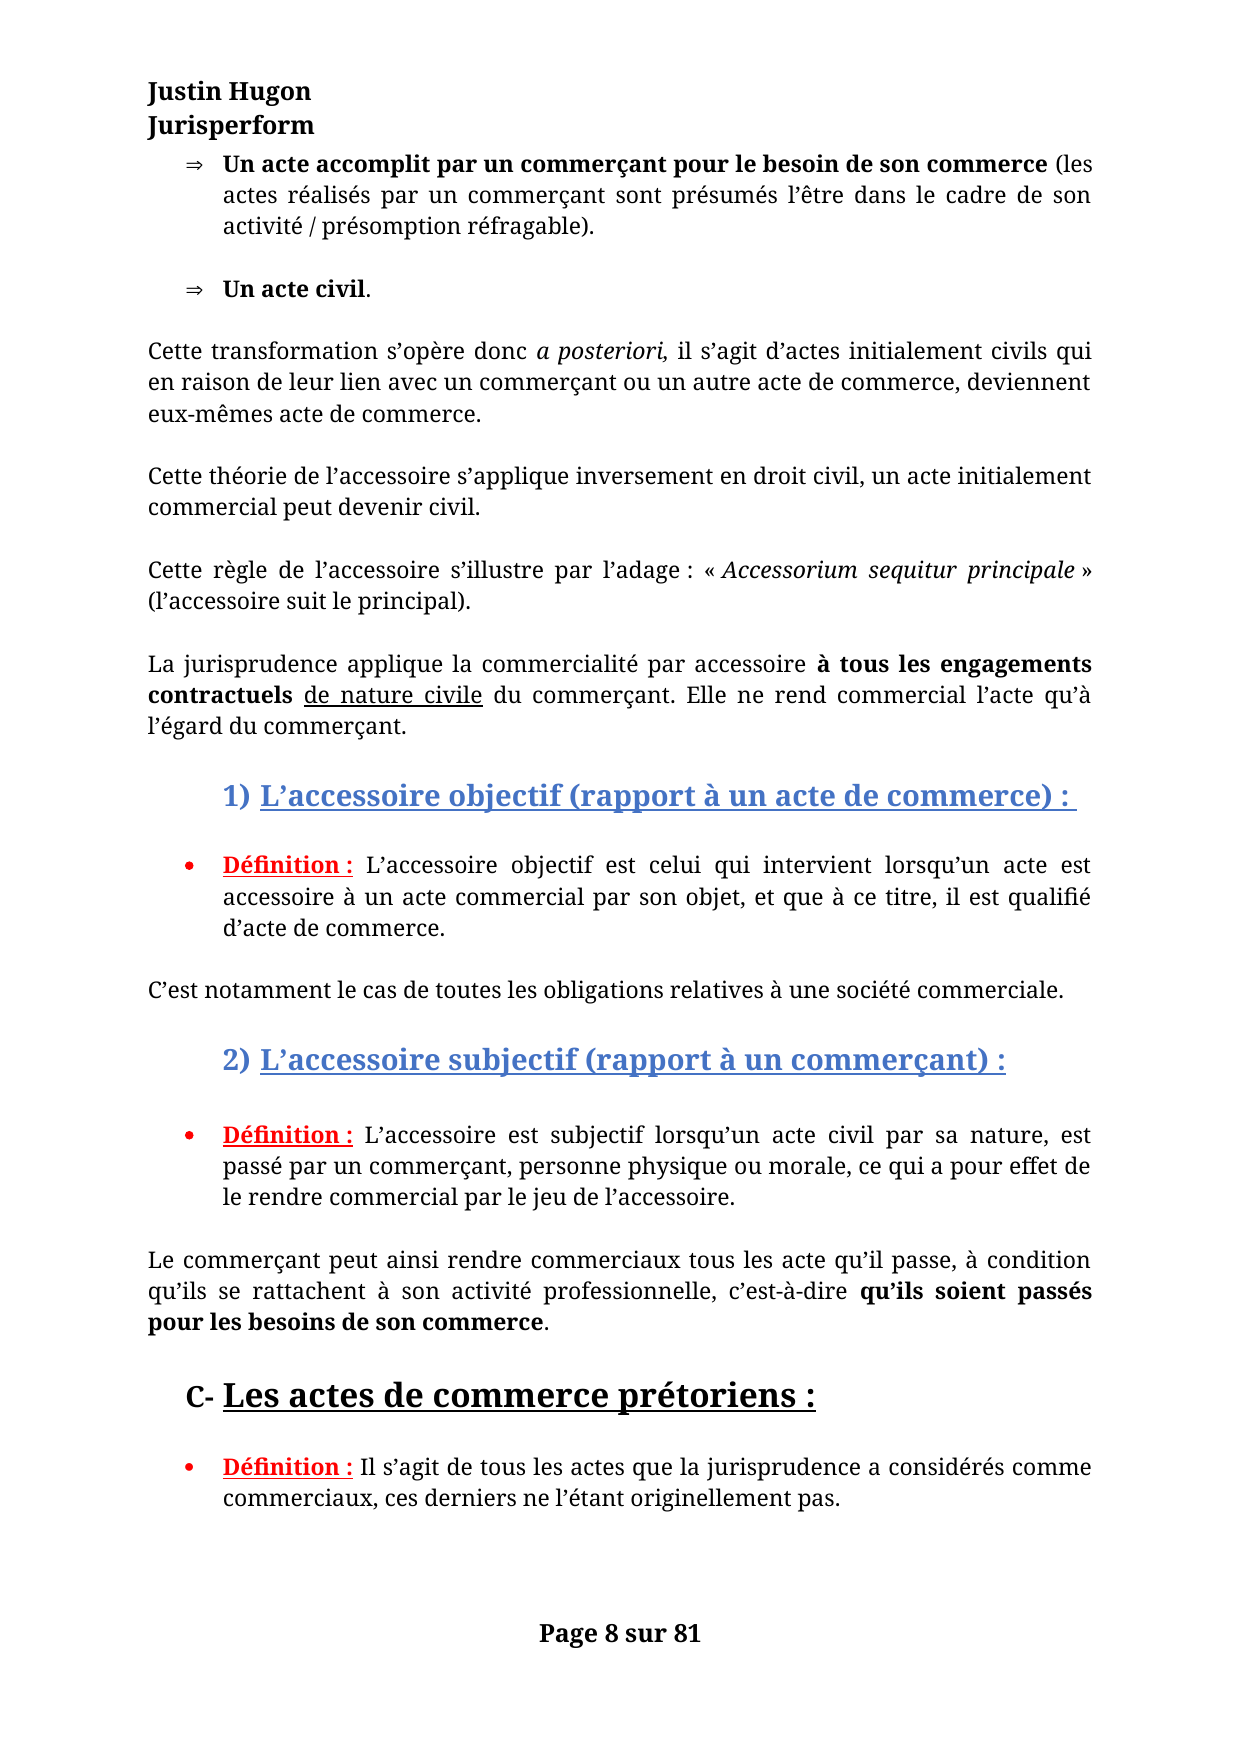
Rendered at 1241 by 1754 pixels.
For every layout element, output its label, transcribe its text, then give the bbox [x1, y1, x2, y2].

list Un acte civil. [185, 273, 1093, 304]
list L’accessoire subjectif (rapport à un commerçant) : [223, 1039, 1093, 1079]
list L’accessoire objectif (rapport à un acte de commerce) : [223, 775, 1093, 815]
text Le commerçant peut ainsi rendre commerciaux tous les acte qu’il passe, à condition qu’ils se rattachent à son activité professionnelle, c’est-à-dire qu’ils soient passés pour les besoins de son commerce. [148, 1244, 1093, 1338]
text La jurisprudence applique la commercialité par accessoire à tous les engagements contractuels de nature civile du commerçant. Elle ne rend commercial l’acte qu’à l’égard du commerçant. [148, 648, 1093, 741]
text Cette règle de l’accessoire s’illustre par l’adage : « Accessorium sequitur principale » (l’accessoire suit le principal). [148, 554, 1093, 616]
list Définition : Il s’agit de tous les actes que la jurisprudence a considérés comme commerciaux, ces derniers ne l’étant originellement pas. [185, 1451, 1093, 1514]
text Cette théorie de l’accessoire s’applique inversement en droit civil, un acte initialement commercial peut devenir civil. [148, 460, 1093, 523]
text Cette transformation s’opère donc a posteriori, il s’agit d’actes initialement civils qui en raison de leur lien avec un commerçant ou un autre acte de commerce, deviennent eux-mêmes acte de commerce. [148, 335, 1093, 429]
text C’est notamment le cas de toutes les obligations relatives à une société commerciale. [148, 974, 1093, 1005]
list Définition : L’accessoire est subjectif lorsqu’un acte civil par sa nature, est passé par un commerçant, personne physique ou morale, ce qui a pour effet de le rendre commercial par le jeu de l’accessoire. [185, 1119, 1093, 1213]
list Les actes de commerce prétoriens : [185, 1372, 1093, 1417]
list Un acte accomplit par un commerçant pour le besoin de son commerce (les actes réalisés par un commerçant sont présumés l’être dans le cadre de son activité / présomption réfragable). [185, 148, 1093, 241]
list Définition : L’accessoire objectif est celui qui intervient lorsqu’un acte est accessoire à un acte commercial par son objet, et que à ce titre, il est qualifié d’acte de commerce. [185, 849, 1093, 943]
